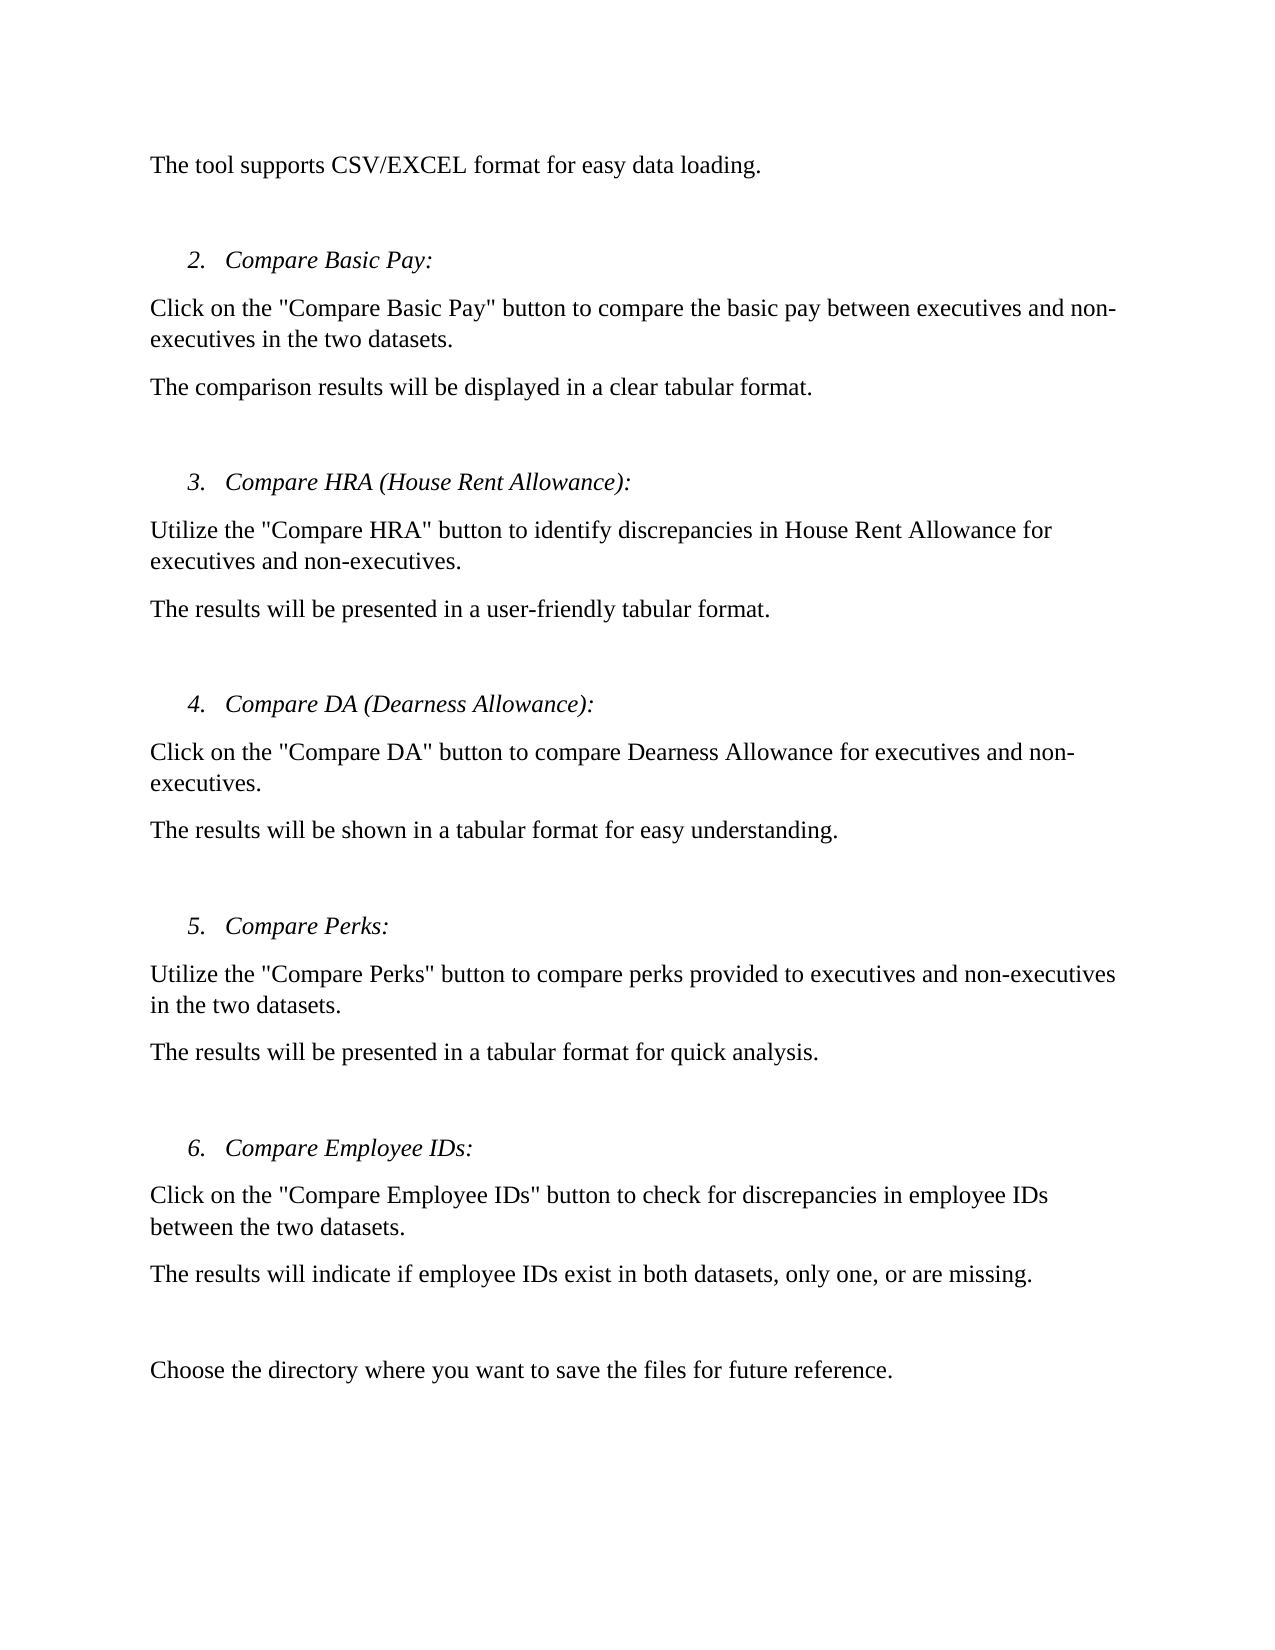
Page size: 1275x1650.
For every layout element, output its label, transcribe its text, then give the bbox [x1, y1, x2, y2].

text Choose the directory where you want to save the files for future reference. [150, 1355, 1125, 1383]
list Compare Perks: [187, 911, 1125, 940]
text The results will indicate if employee IDs exist in both datasets, only one, or are missing. [150, 1259, 1125, 1288]
text The results will be shown in a tabular format for easy understanding. [150, 816, 1125, 844]
list Compare Employee IDs: [187, 1133, 1125, 1162]
text The results will be presented in a user-friendly tabular format. [150, 594, 1125, 622]
text The tool supports CSV/EXCEL format for easy data loading. [150, 150, 1125, 179]
text The results will be presented in a tabular format for quick analysis. [150, 1037, 1125, 1066]
text The comparison results will be displayed in a clear tabular format. [150, 372, 1125, 401]
text Click on the "Compare Basic Pay" button to compare the basic pay between executives and non-executives in the two datasets. [150, 293, 1125, 353]
list Compare Basic Pay: [187, 245, 1125, 274]
list Compare HRA (House Rent Allowance): [187, 467, 1125, 496]
text Click on the "Compare DA" button to compare Dearness Allowance for executives and non-executives. [150, 737, 1125, 797]
text Click on the "Compare Employee IDs" button to check for discrepancies in employee IDs between the two datasets. [150, 1181, 1125, 1240]
text Utilize the "Compare HRA" button to identify discrepancies in House Rent Allowance for executives and non-executives. [150, 515, 1125, 575]
text Utilize the "Compare Perks" button to compare perks provided to executives and non-executives in the two datasets. [150, 959, 1125, 1018]
list Compare DA (Dearness Allowance): [187, 689, 1125, 718]
